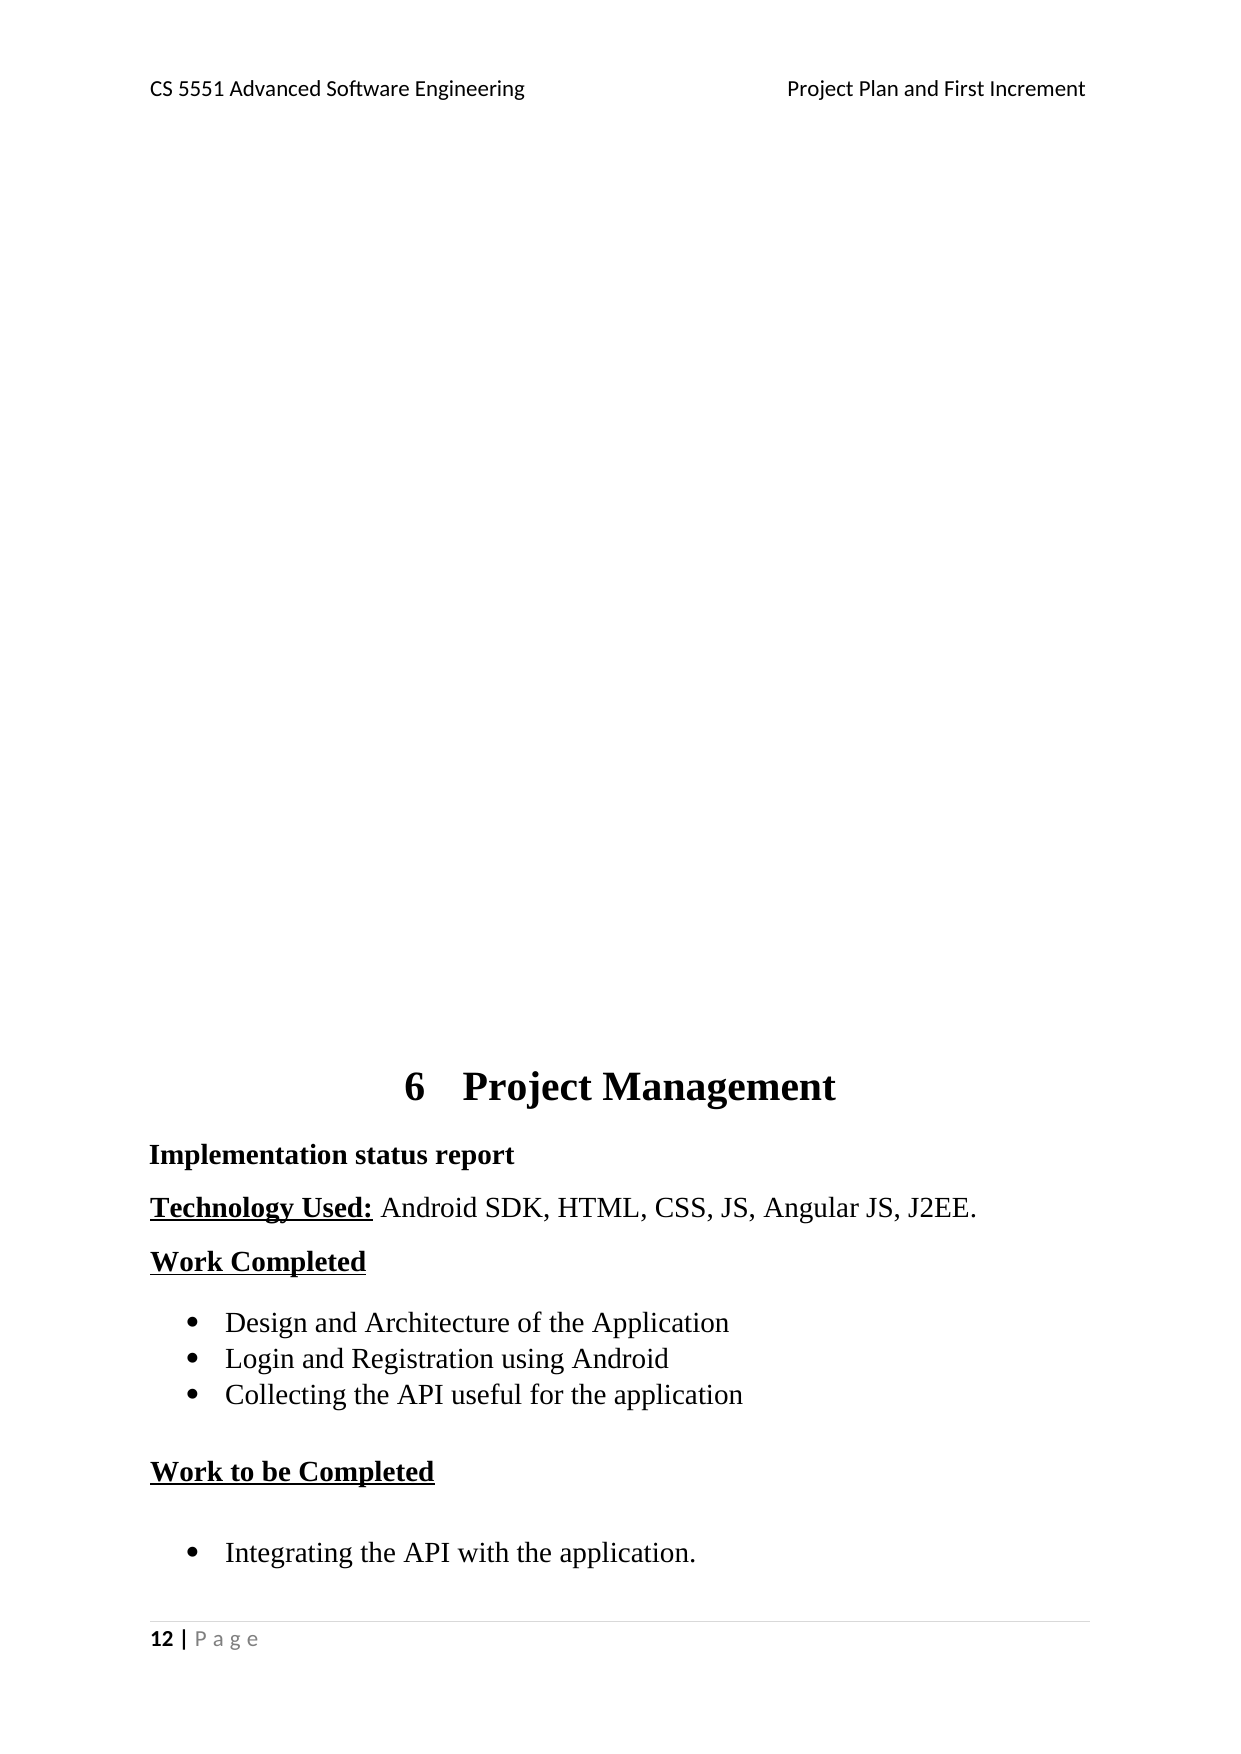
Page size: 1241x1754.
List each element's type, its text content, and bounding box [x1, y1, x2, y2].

text Technology Used: Android SDK, HTML, CSS, JS, Angular JS, J2EE. [150, 1190, 1090, 1224]
list Collecting the API useful for the application [187, 1377, 935, 1411]
list Design and Architecture of the Application [187, 1305, 935, 1339]
text Work to be Completed [150, 1454, 935, 1488]
subtitle Implementation status report [148, 1137, 1090, 1171]
list Project Management [150, 1061, 1090, 1109]
list Integrating the API with the application. [187, 1535, 935, 1569]
list Login and Registration using Android [187, 1341, 935, 1375]
text Work Completed [150, 1244, 1090, 1278]
